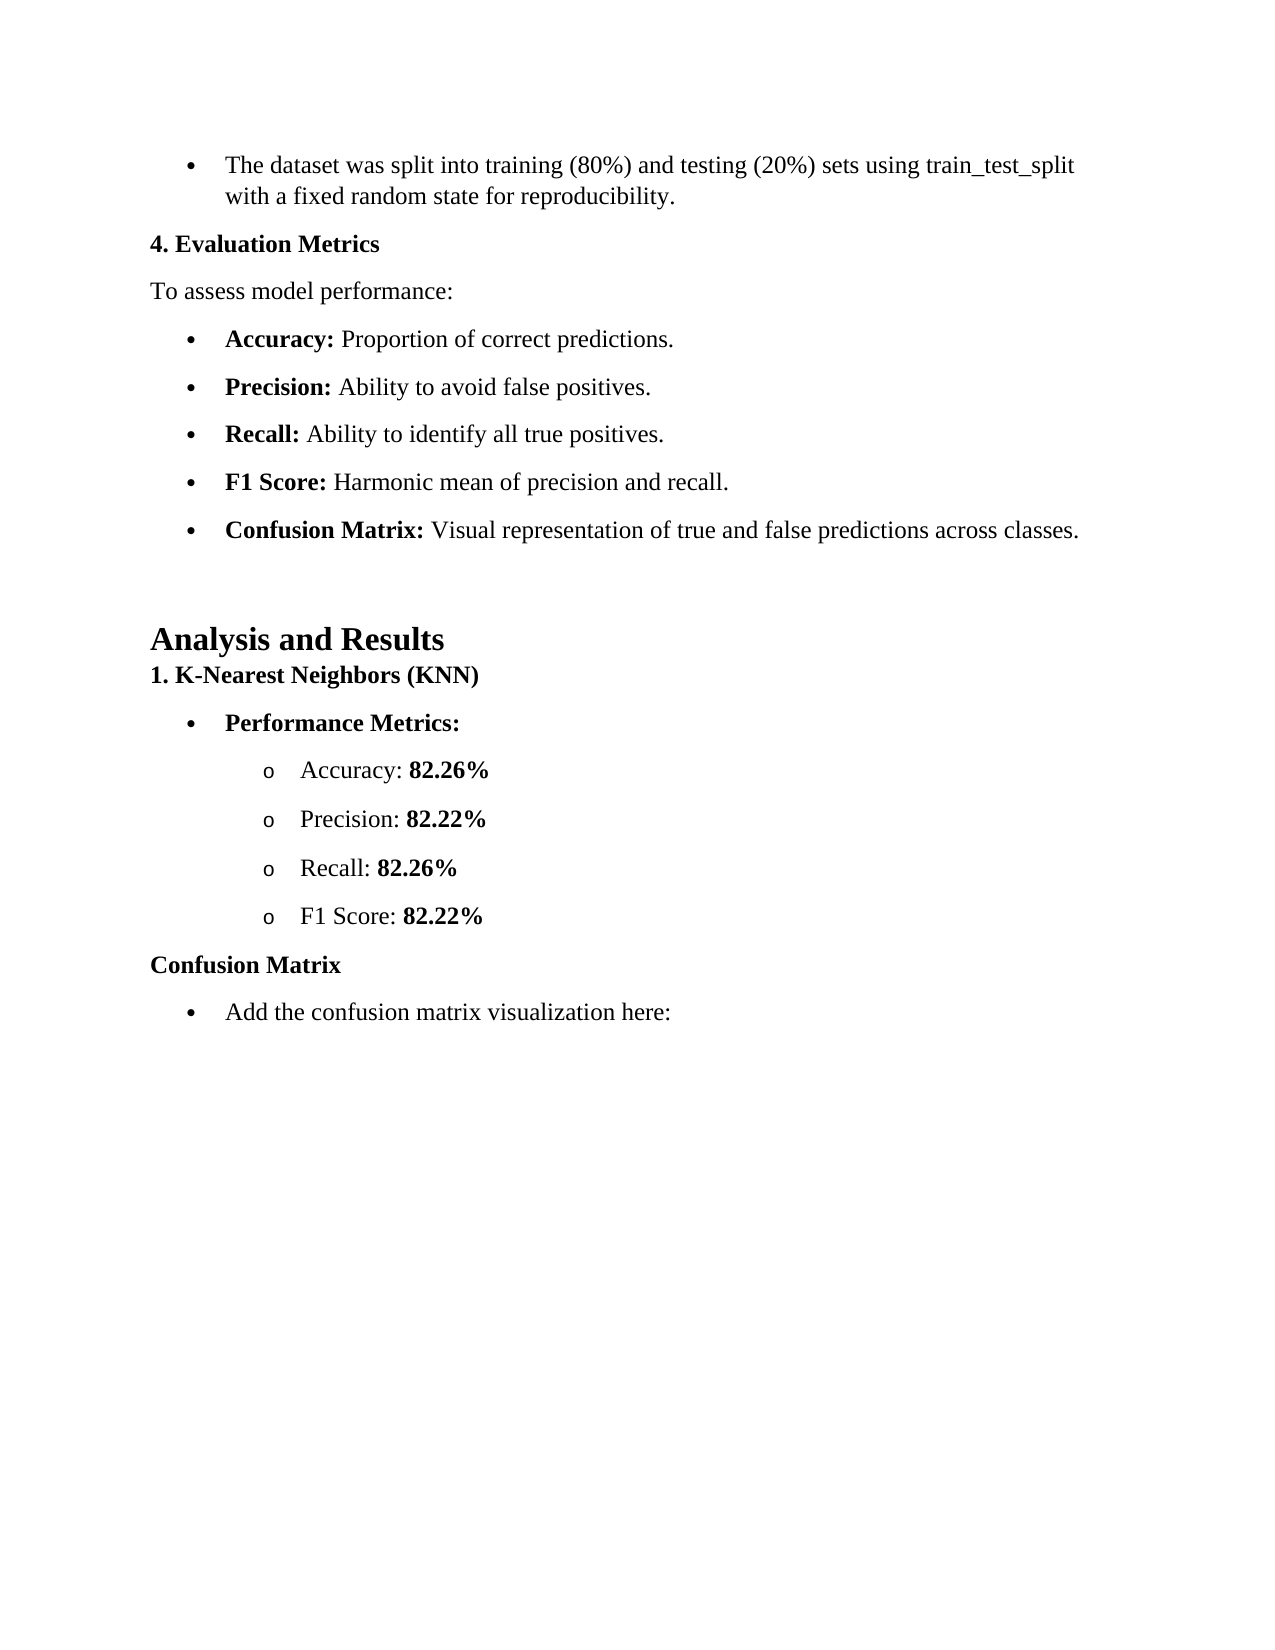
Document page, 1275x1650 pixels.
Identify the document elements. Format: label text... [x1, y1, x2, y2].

text 1. K-Nearest Neighbors (KNN) [150, 660, 1125, 689]
text To assess model performance: [150, 276, 1125, 305]
list Accuracy: Proportion of correct predictions. [187, 324, 1125, 353]
list Recall: Ability to identify all true positives. [187, 419, 1125, 448]
list Add the confusion matrix visualization here: [187, 997, 1125, 1026]
list Recall: 82.26% [262, 853, 1125, 882]
list F1 Score: 82.22% [262, 901, 1125, 931]
list The dataset was split into training (80%) and testing (20%) sets using train_test_split with a fixed random state for reproducibility. [187, 150, 1125, 210]
list F1 Score: Harmonic mean of precision and recall. [187, 467, 1125, 496]
list Precision: 82.22% [262, 804, 1125, 834]
text Confusion Matrix [150, 950, 1125, 978]
list Confusion Matrix: Visual representation of true and false predictions across classes. [187, 515, 1125, 544]
list Accuracy: 82.26% [262, 756, 1125, 785]
list Performance Metrics: [187, 708, 1125, 737]
list Precision: Ability to avoid false positives. [187, 372, 1125, 401]
text 4. Evaluation Metrics [150, 229, 1125, 257]
subtitle Analysis and Results [150, 619, 1125, 657]
